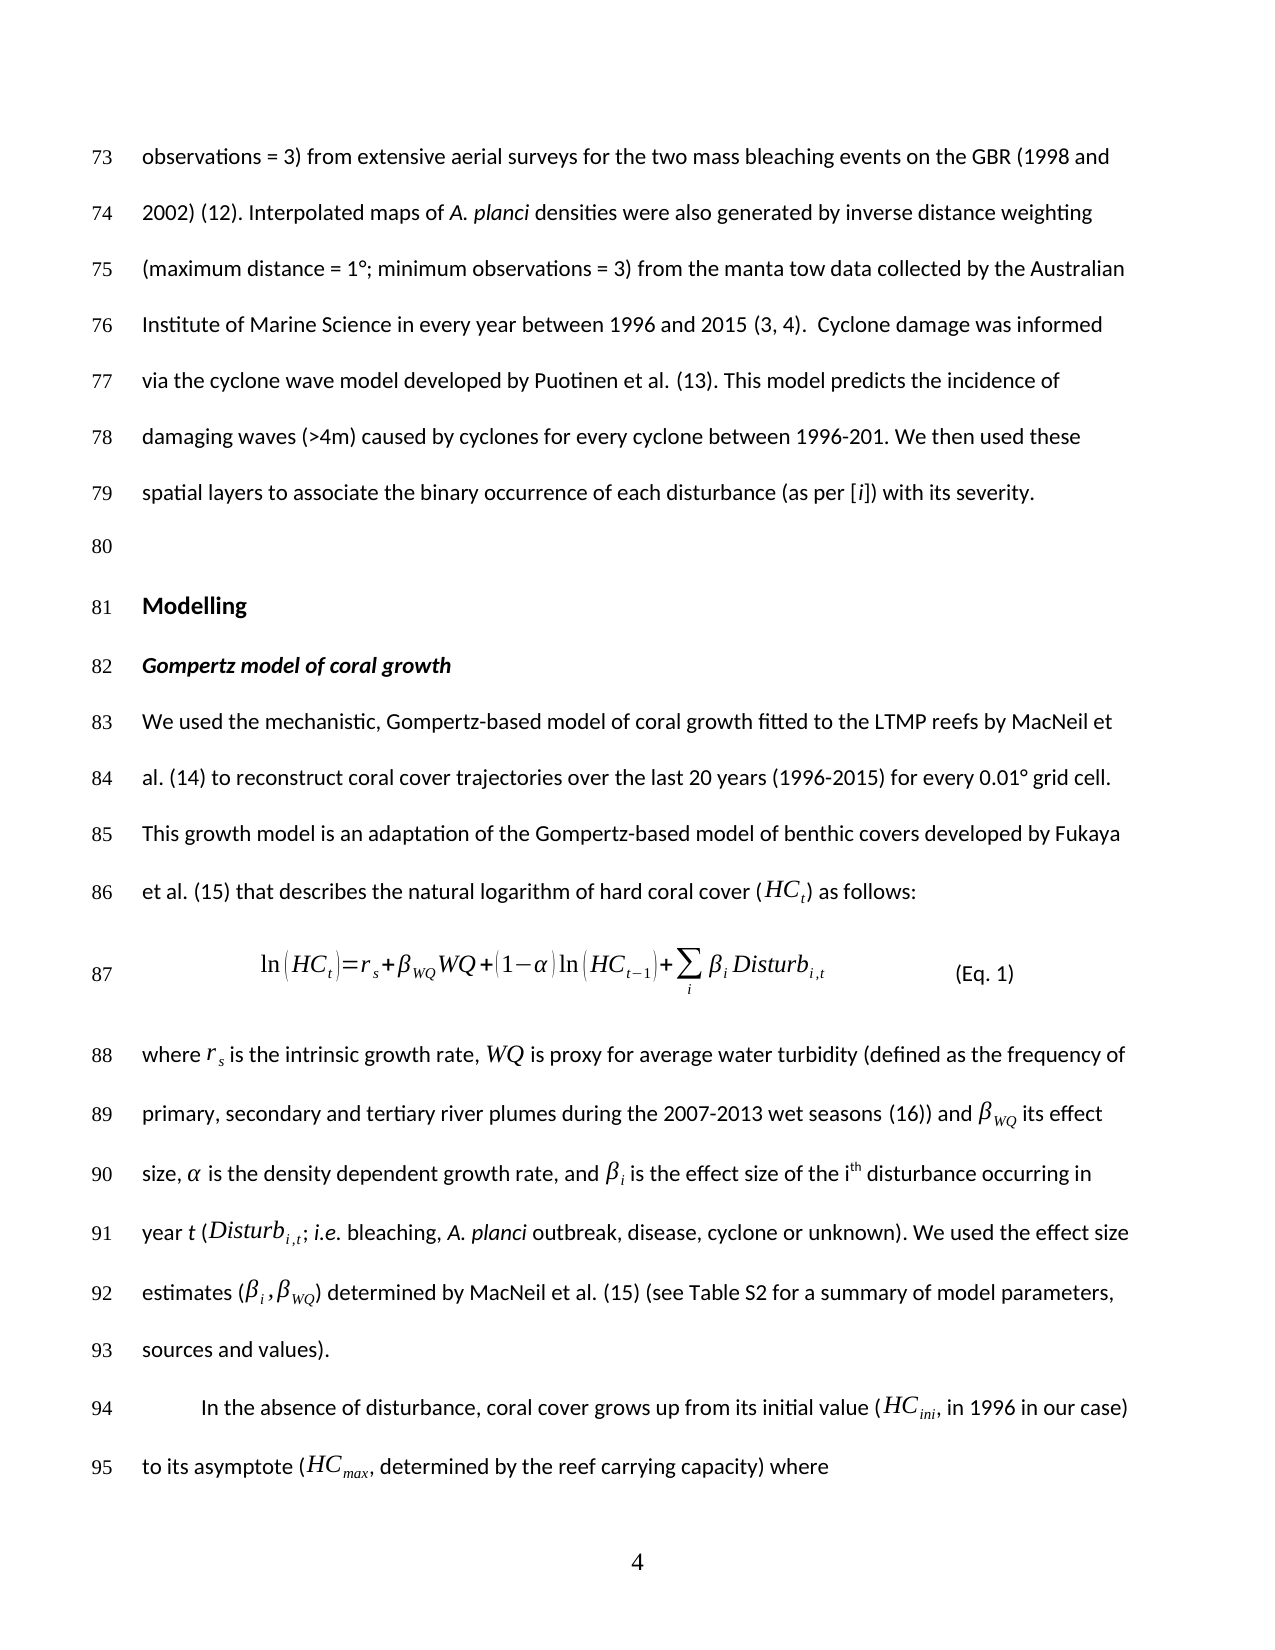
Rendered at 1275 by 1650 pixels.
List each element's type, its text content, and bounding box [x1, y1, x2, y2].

text We used the mechanistic, Gompertz-based model of coral growth fitted to the LTMP reefs by MacNeil et al. (14) to reconstruct coral cover trajectories over the last 20 years (1996-2015) for every 0.01° grid cell. This growth model is an adaptation of the Gompertz-based model of benthic covers developed by Fukaya et al. (15) that describes the natural logarithm of hard coral cover () as follows: [142, 707, 1133, 907]
text where is the intrinsic growth rate, is proxy for average water turbidity (defined as the frequency of primary, secondary and tertiary river plumes during the 2007-2013 wet seasons (16)) and its effect size, is the density dependent growth rate, and is the effect size of the ith disturbance occurring in year t (; i.e. bleaching, A. planci outbreak, disease, cyclone or unknown). We used the effect size estimates () determined by MacNeil et al. (15) (see Table S2 for a summary of model parameters, sources and values). [142, 1038, 1133, 1363]
text (Eq. 1) [142, 947, 1133, 998]
text Modelling [142, 590, 1133, 621]
text In the absence of disturbance, coral cover grows up from its initial value (, in 1996 in our case) to its asymptote (, determined by the reef carrying capacity) where [142, 1391, 1133, 1482]
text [142, 142, 1133, 506]
text Gompertz model of coral growth [142, 651, 1133, 679]
